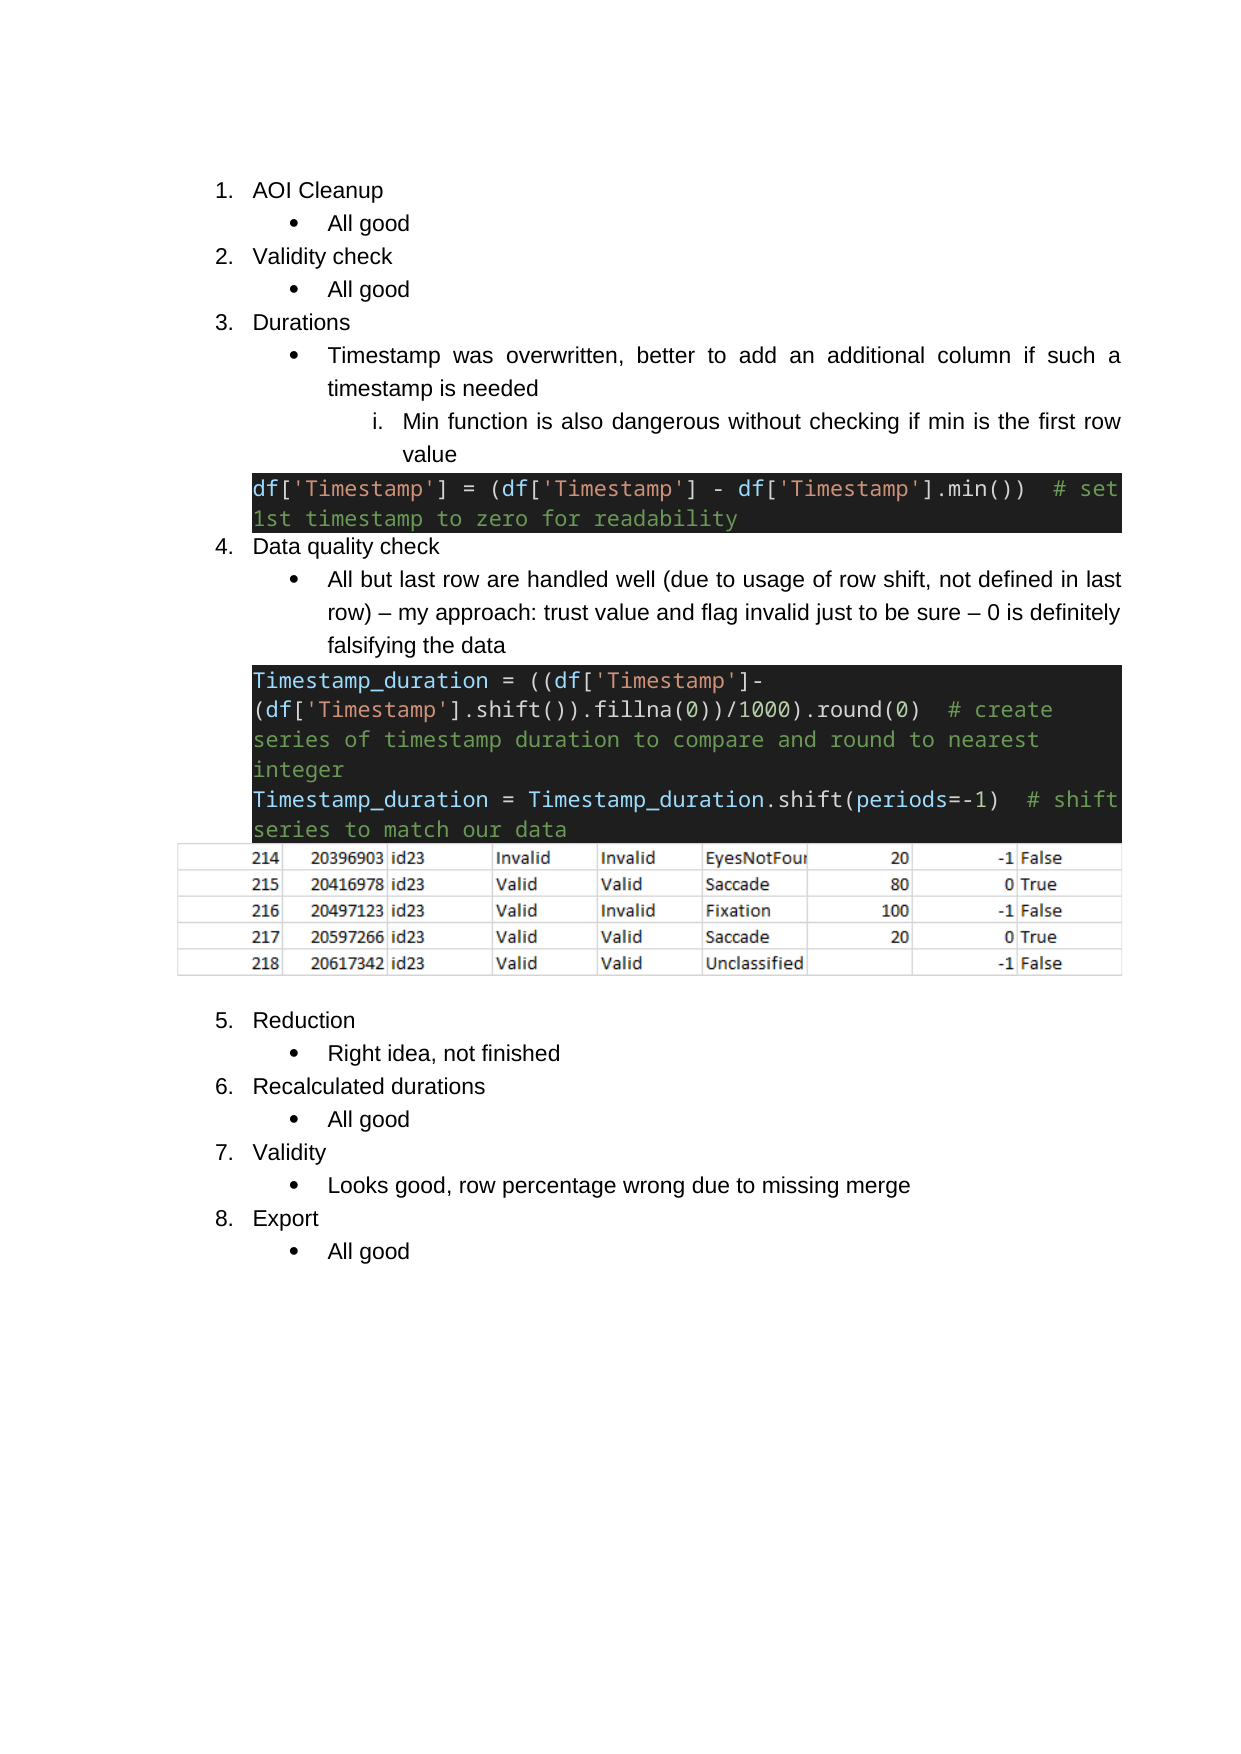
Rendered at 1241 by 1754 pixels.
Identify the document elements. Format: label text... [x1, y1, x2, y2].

list Export [215, 1205, 1122, 1231]
list All good [290, 1106, 1122, 1132]
list Validity check [215, 243, 1122, 269]
list All good [290, 276, 1122, 302]
list Min function is also dangerous without checking if min is the first row value [383, 408, 1122, 467]
list Timestamp_duration = ((df['Timestamp']-(df['Timestamp'].shift()).fillna(0))/1000).round(0) # create series of timestamp duration to compare and round to nearest integer [252, 665, 1122, 784]
list All but last row are handled well (due to usage of row shift, not defined in last row) – my approach: trust value and flag invalid just to be sure – 0 is definitely falsifying the data [290, 566, 1122, 658]
list Validity [215, 1139, 1122, 1165]
list Recalculated durations [215, 1073, 1122, 1099]
list Looks good, row percentage wrong due to missing merge [290, 1172, 1122, 1198]
list Durations [215, 309, 1122, 335]
list AOI Cleanup [215, 177, 1122, 203]
list All good [290, 210, 1122, 236]
list All good [290, 1238, 1122, 1264]
list Timestamp was overwritten, better to add an additional column if such a timestamp is needed [290, 342, 1122, 401]
picture [177, 843, 1123, 976]
list Reduction [215, 1007, 1122, 1034]
list Timestamp_duration = Timestamp_duration.shift(periods=-1) # shift series to match our data [252, 784, 1122, 843]
list df['Timestamp'] = (df['Timestamp'] - df['Timestamp'].min()) # set 1st timestamp to zero for readability [252, 473, 1122, 533]
list Data quality check [215, 533, 1122, 559]
list Right idea, not finished [290, 1040, 1122, 1067]
